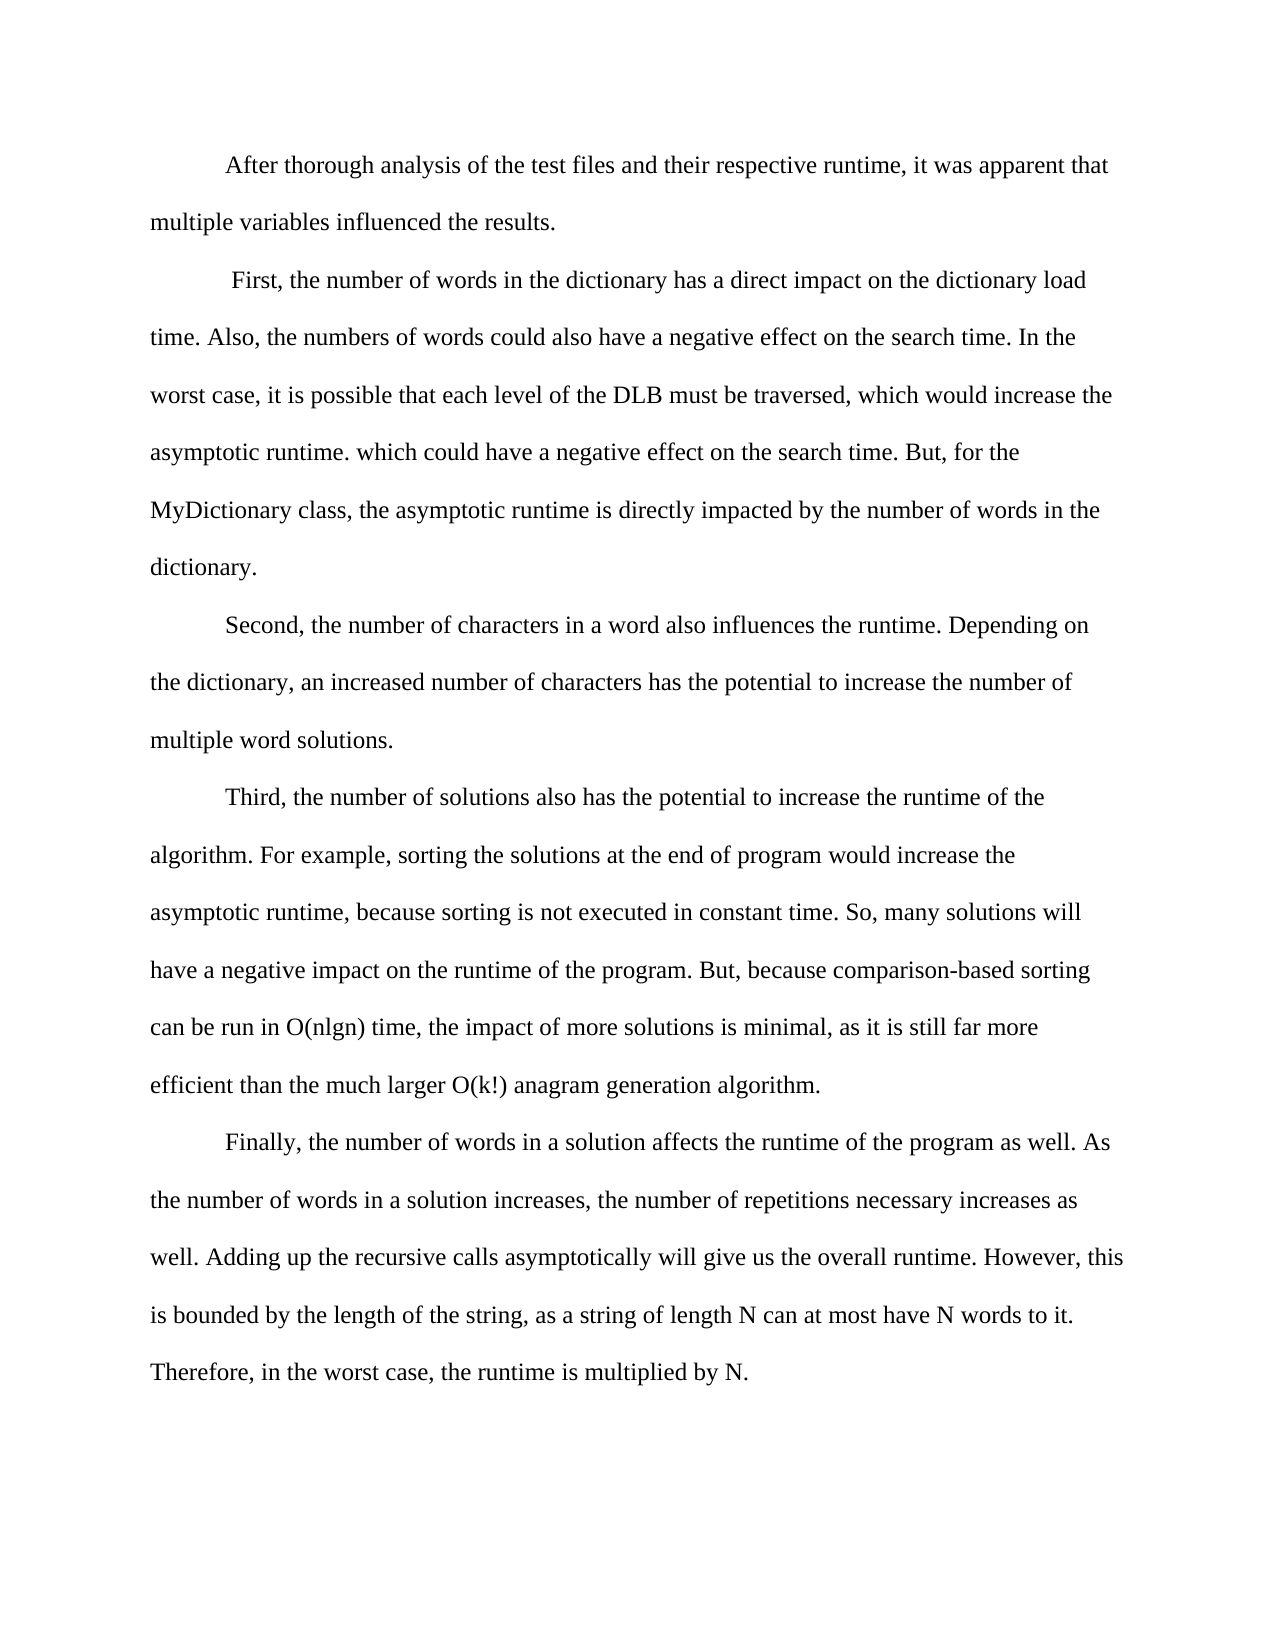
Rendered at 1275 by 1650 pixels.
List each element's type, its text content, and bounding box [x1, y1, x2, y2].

text Finally, the number of words in a solution affects the runtime of the program as well. As the number of words in a solution increases, the number of repetitions necessary increases as well. Adding up the recursive calls asymptotically will give us the overall runtime. However, this is bounded by the length of the string, as a string of length N can at most have N words to it. Therefore, in the worst case, the runtime is multiplied by N. [150, 1127, 1125, 1386]
text First, the number of words in the dictionary has a direct impact on the dictionary load time. Also, the numbers of words could also have a negative effect on the search time. In the worst case, it is possible that each level of the DLB must be traversed, which would increase the asymptotic runtime. which could have a negative effect on the search time. But, for the MyDictionary class, the asymptotic runtime is directly impacted by the number of words in the dictionary. [150, 265, 1125, 581]
text Third, the number of solutions also has the potential to increase the runtime of the algorithm. For example, sorting the solutions at the end of program would increase the asymptotic runtime, because sorting is not executed in constant time. So, many solutions will have a negative impact on the runtime of the program. But, because comparison-based sorting can be run in O(nlgn) time, the impact of more solutions is minimal, as it is still far more efficient than the much larger O(k!) anagram generation algorithm. [150, 782, 1125, 1099]
text After thorough analysis of the test files and their respective runtime, it was apparent that multiple variables influenced the results. [150, 150, 1125, 236]
text Second, the number of characters in a word also influences the runtime. Depending on the dictionary, an increased number of characters has the potential to increase the number of multiple word solutions. [150, 610, 1125, 754]
